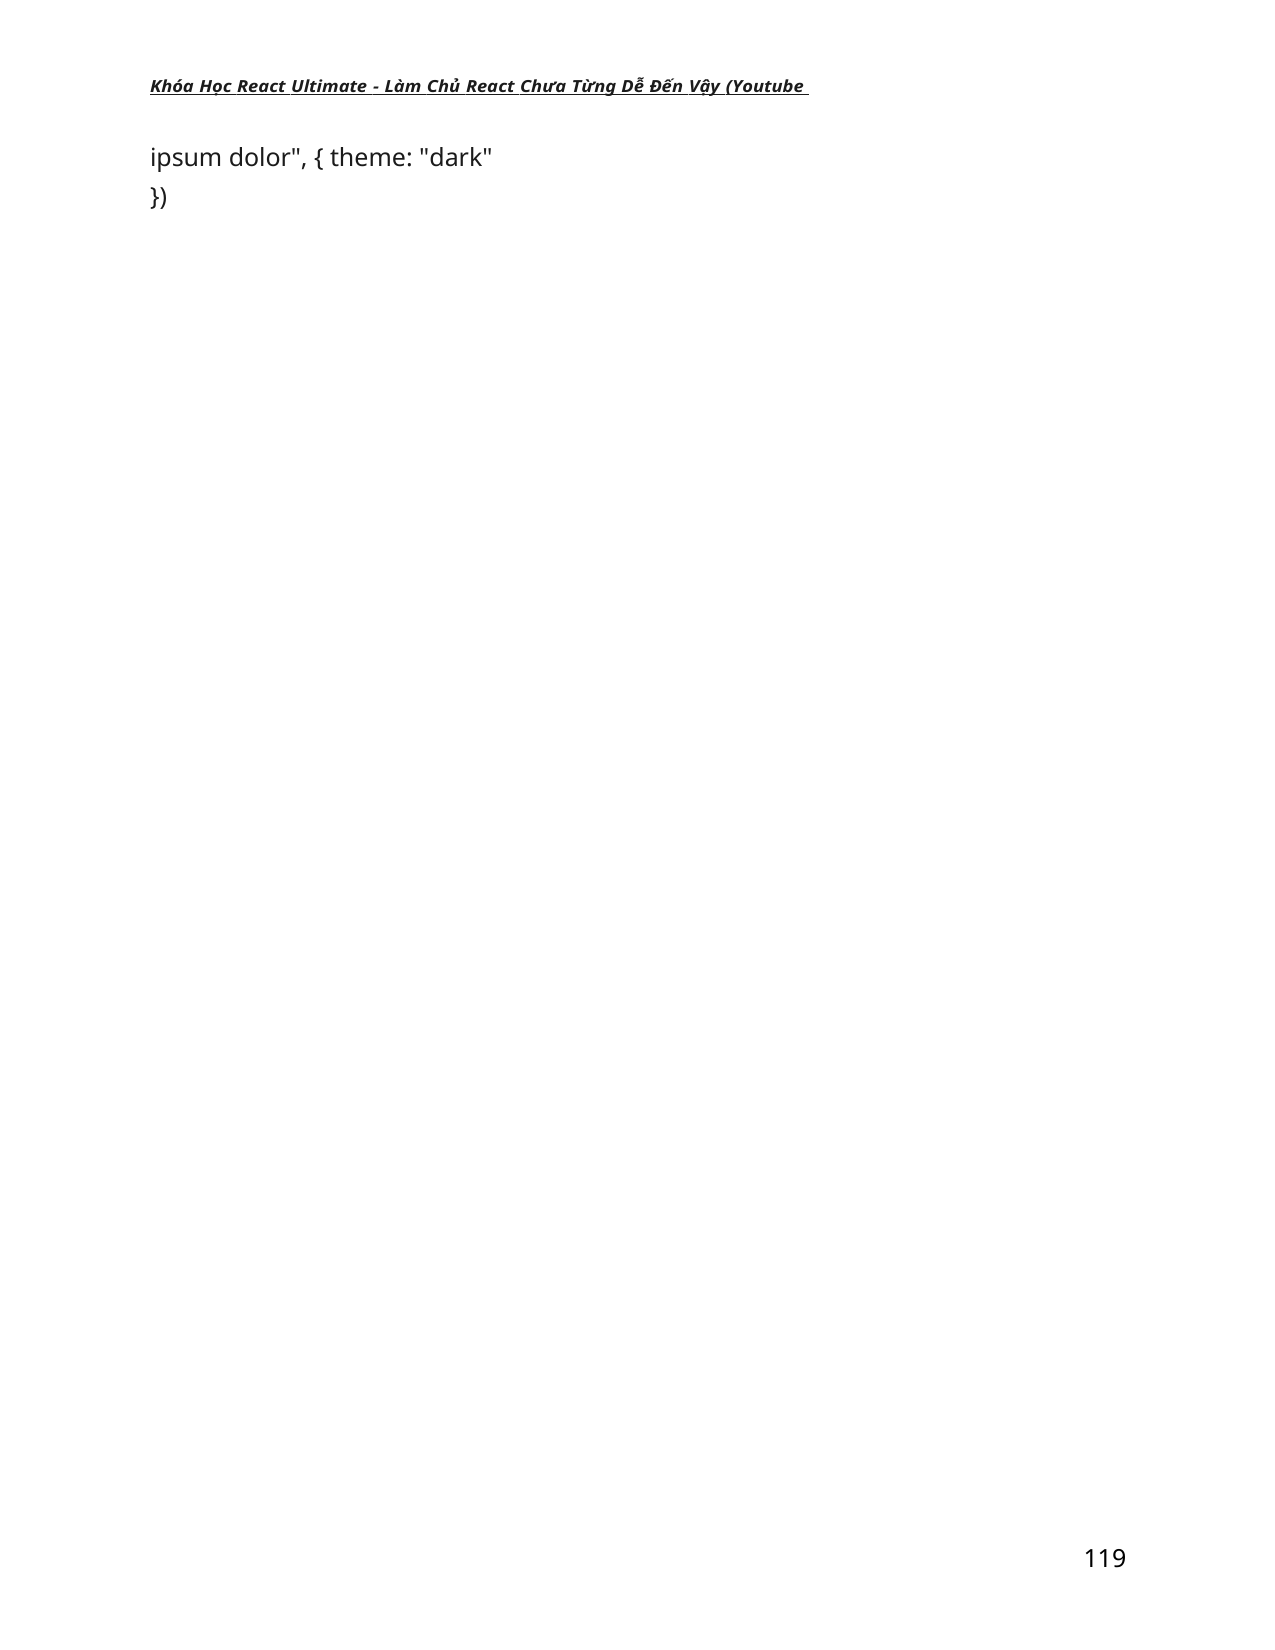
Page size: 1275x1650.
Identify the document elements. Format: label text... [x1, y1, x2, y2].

text }) [150, 179, 1225, 213]
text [150, 139, 522, 174]
